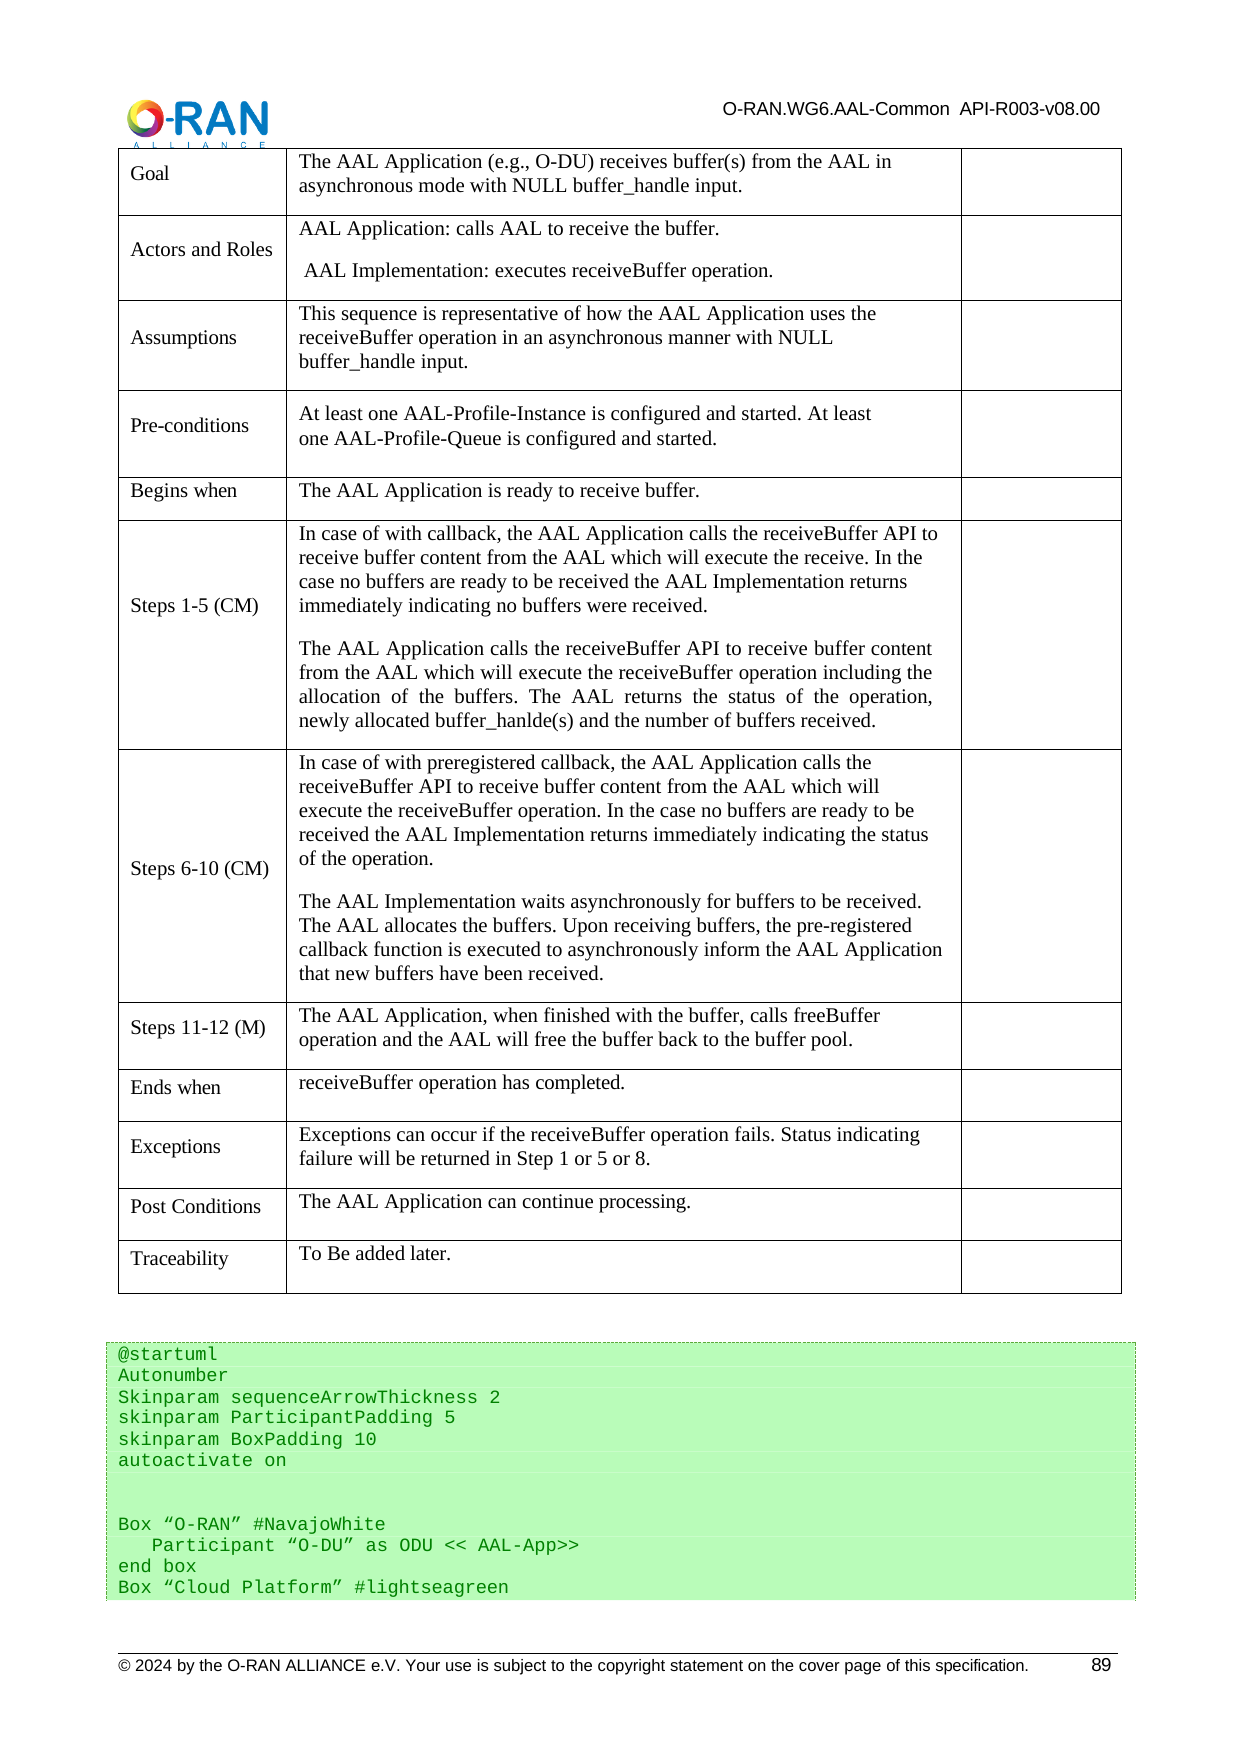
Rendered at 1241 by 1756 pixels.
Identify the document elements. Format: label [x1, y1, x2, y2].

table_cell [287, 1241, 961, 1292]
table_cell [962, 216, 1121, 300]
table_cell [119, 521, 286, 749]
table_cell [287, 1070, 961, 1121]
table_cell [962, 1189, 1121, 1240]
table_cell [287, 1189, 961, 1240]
picture [125, 98, 269, 148]
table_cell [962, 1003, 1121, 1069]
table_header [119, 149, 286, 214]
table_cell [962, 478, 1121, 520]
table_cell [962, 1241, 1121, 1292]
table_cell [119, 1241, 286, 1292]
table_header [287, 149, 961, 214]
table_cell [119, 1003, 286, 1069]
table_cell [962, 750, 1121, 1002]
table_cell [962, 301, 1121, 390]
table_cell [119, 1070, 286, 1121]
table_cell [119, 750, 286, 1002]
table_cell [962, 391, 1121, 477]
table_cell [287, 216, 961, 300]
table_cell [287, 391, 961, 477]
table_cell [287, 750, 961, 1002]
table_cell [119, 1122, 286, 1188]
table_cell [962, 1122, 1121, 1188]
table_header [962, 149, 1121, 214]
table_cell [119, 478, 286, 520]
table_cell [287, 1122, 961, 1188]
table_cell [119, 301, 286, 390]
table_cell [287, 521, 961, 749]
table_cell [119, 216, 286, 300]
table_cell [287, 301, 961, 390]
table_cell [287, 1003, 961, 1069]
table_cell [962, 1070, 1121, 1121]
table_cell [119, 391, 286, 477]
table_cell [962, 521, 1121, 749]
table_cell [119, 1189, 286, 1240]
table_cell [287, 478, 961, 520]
